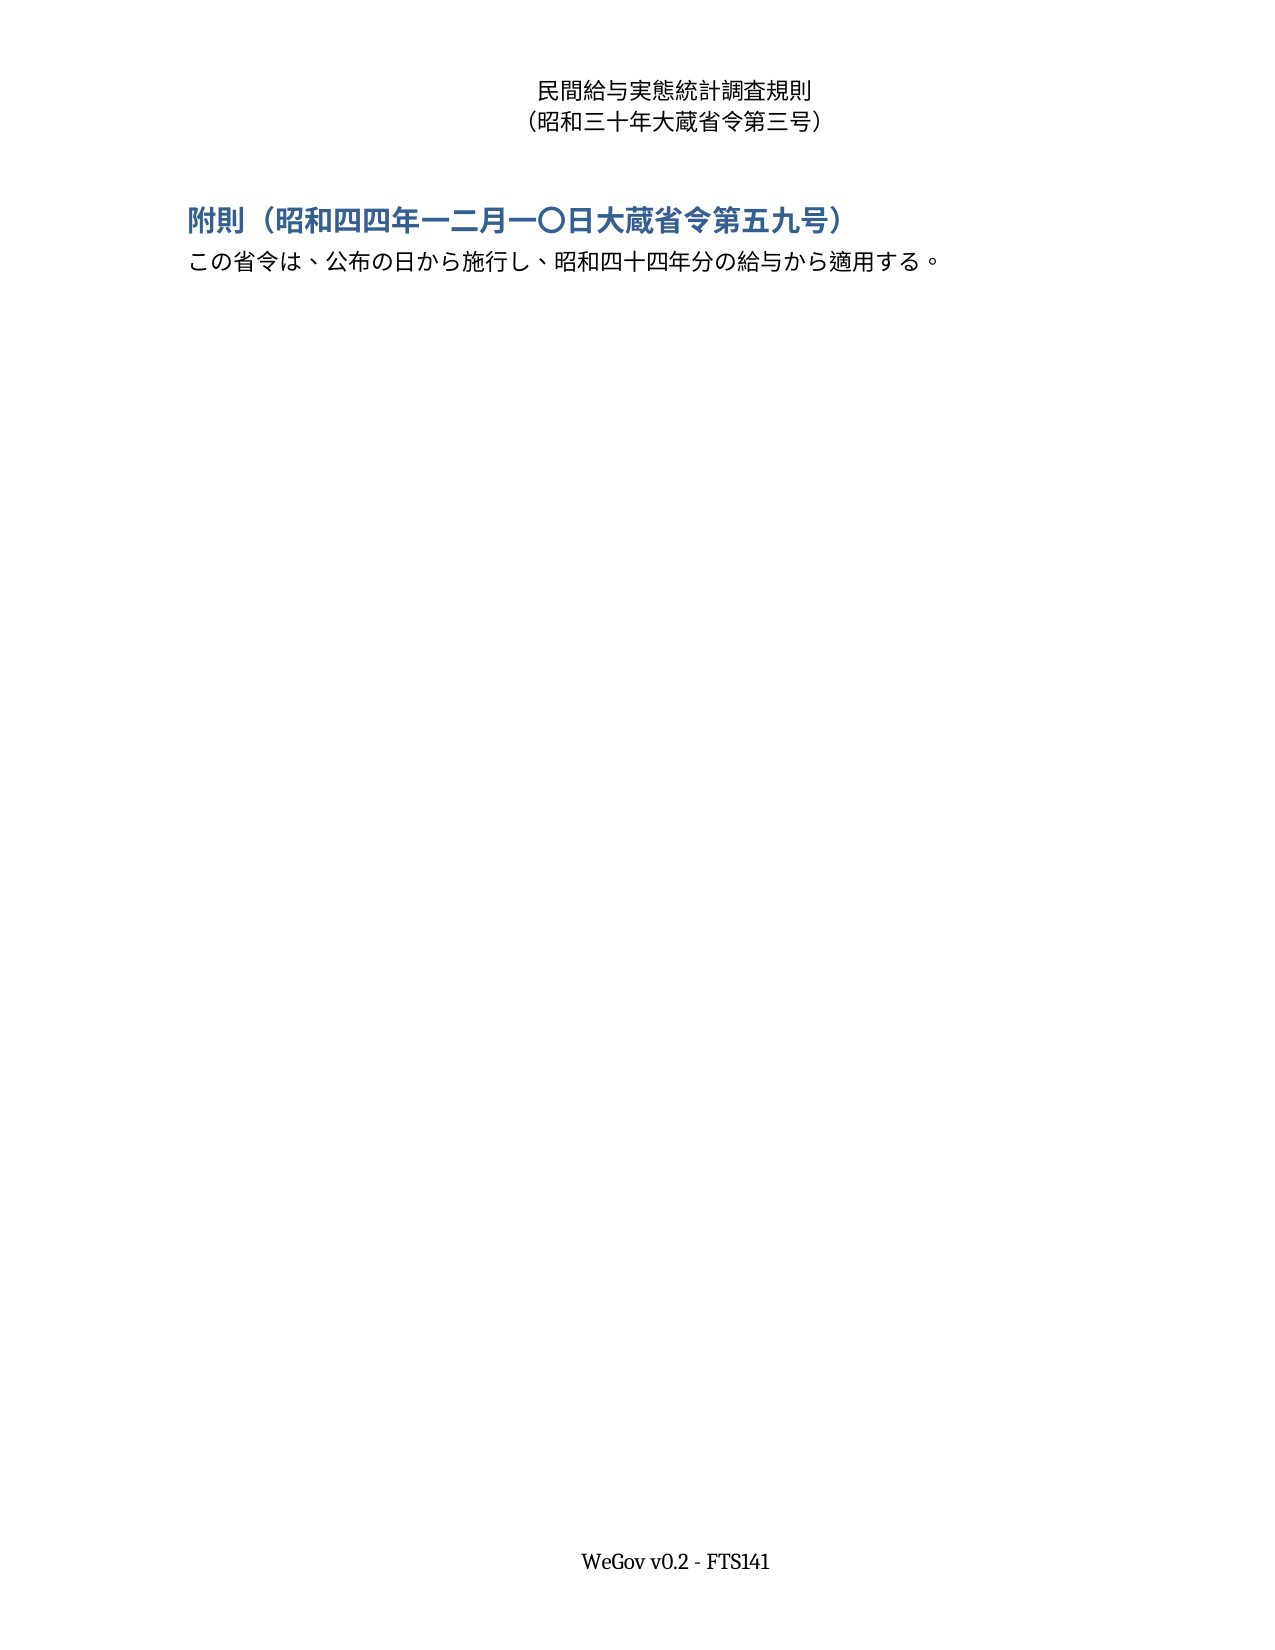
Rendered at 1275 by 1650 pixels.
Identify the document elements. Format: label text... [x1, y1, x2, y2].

text この省令は、公布の日から施行し、昭和四十四年分の給与から適用する。 [187, 246, 1087, 277]
subtitle 附則（昭和四四年一二月一〇日大蔵省令第五九号） [187, 200, 1087, 240]
